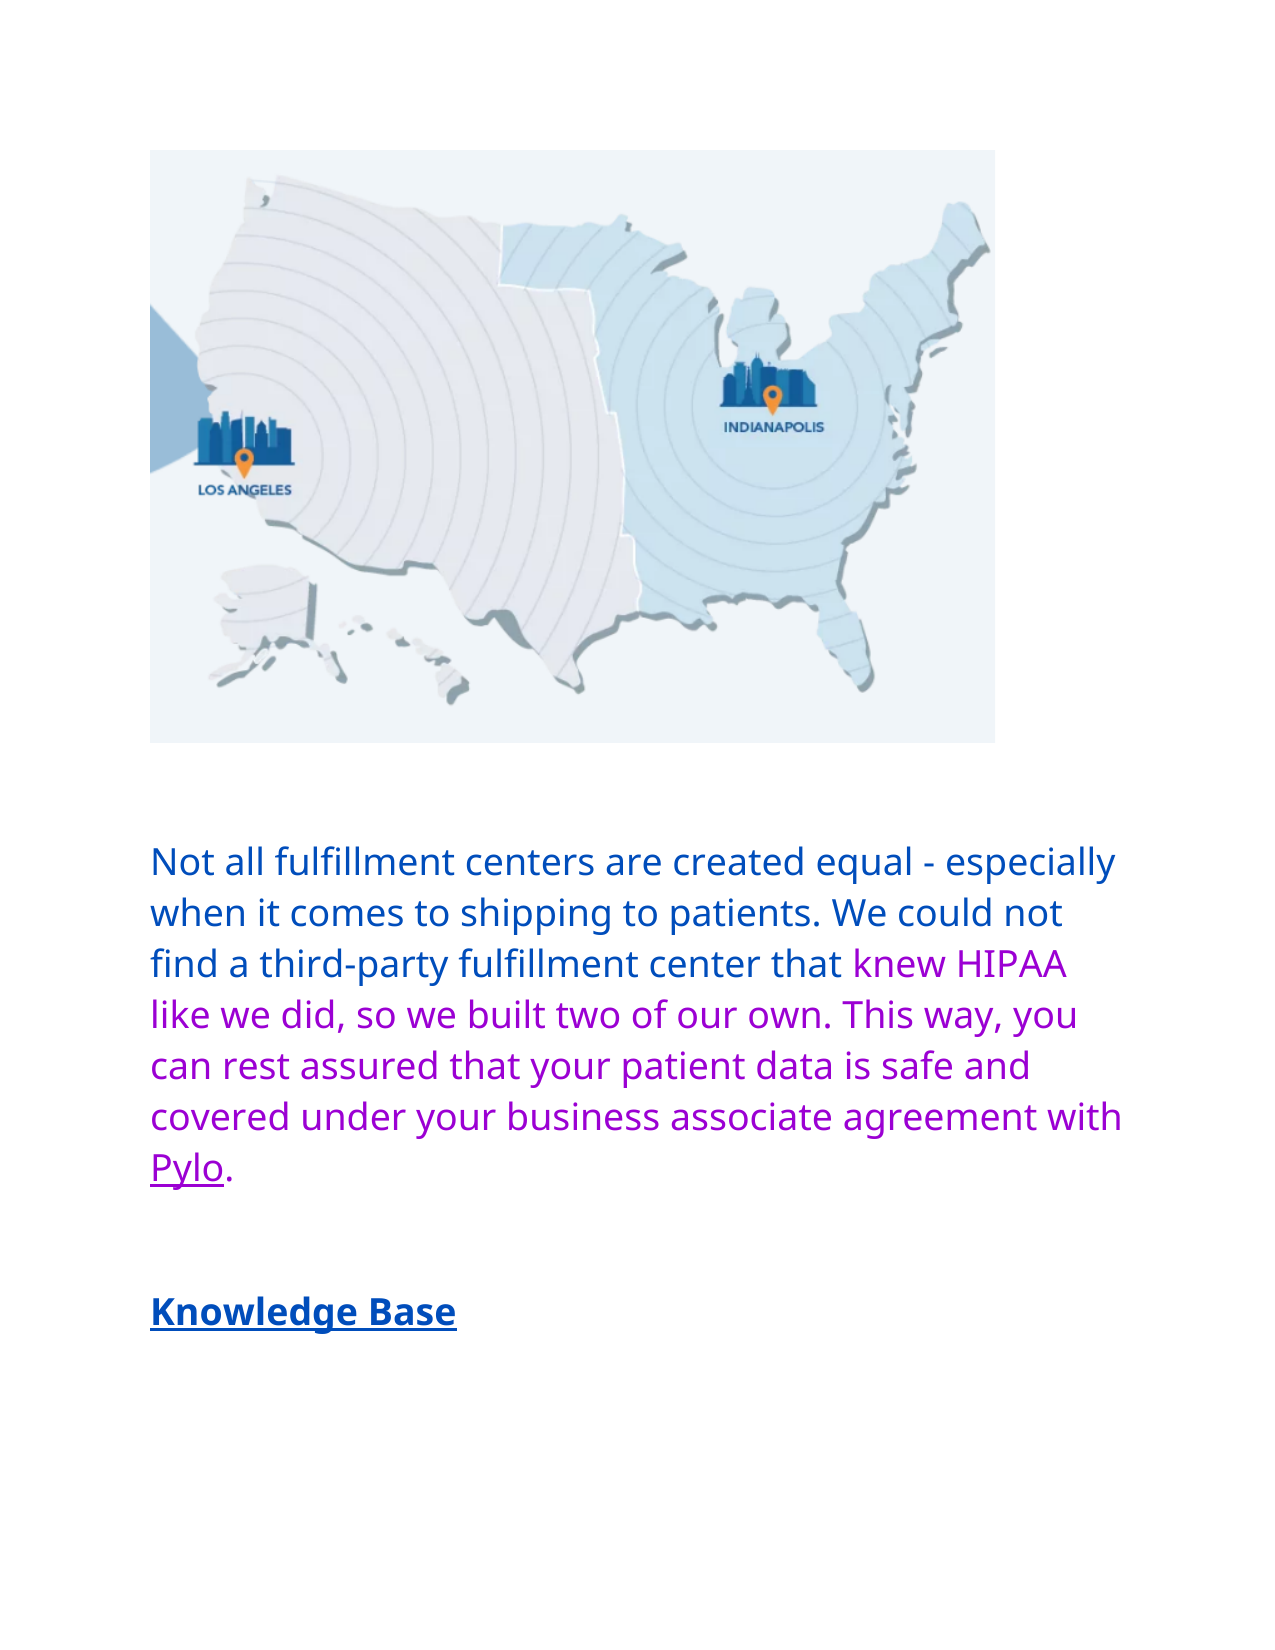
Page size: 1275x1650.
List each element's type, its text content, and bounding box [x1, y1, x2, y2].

text Not all fulfillment centers are created equal - especially when it comes to shipping to patients. We could not find a third-party fulfillment center that knew HIPAA like we did, so we built two of our own. This way, you can rest assured that your patient data is safe and covered under your business associate agreement with Pylo. [150, 835, 1125, 1192]
text Knowledge Base [150, 1285, 1125, 1336]
picture [150, 150, 996, 743]
